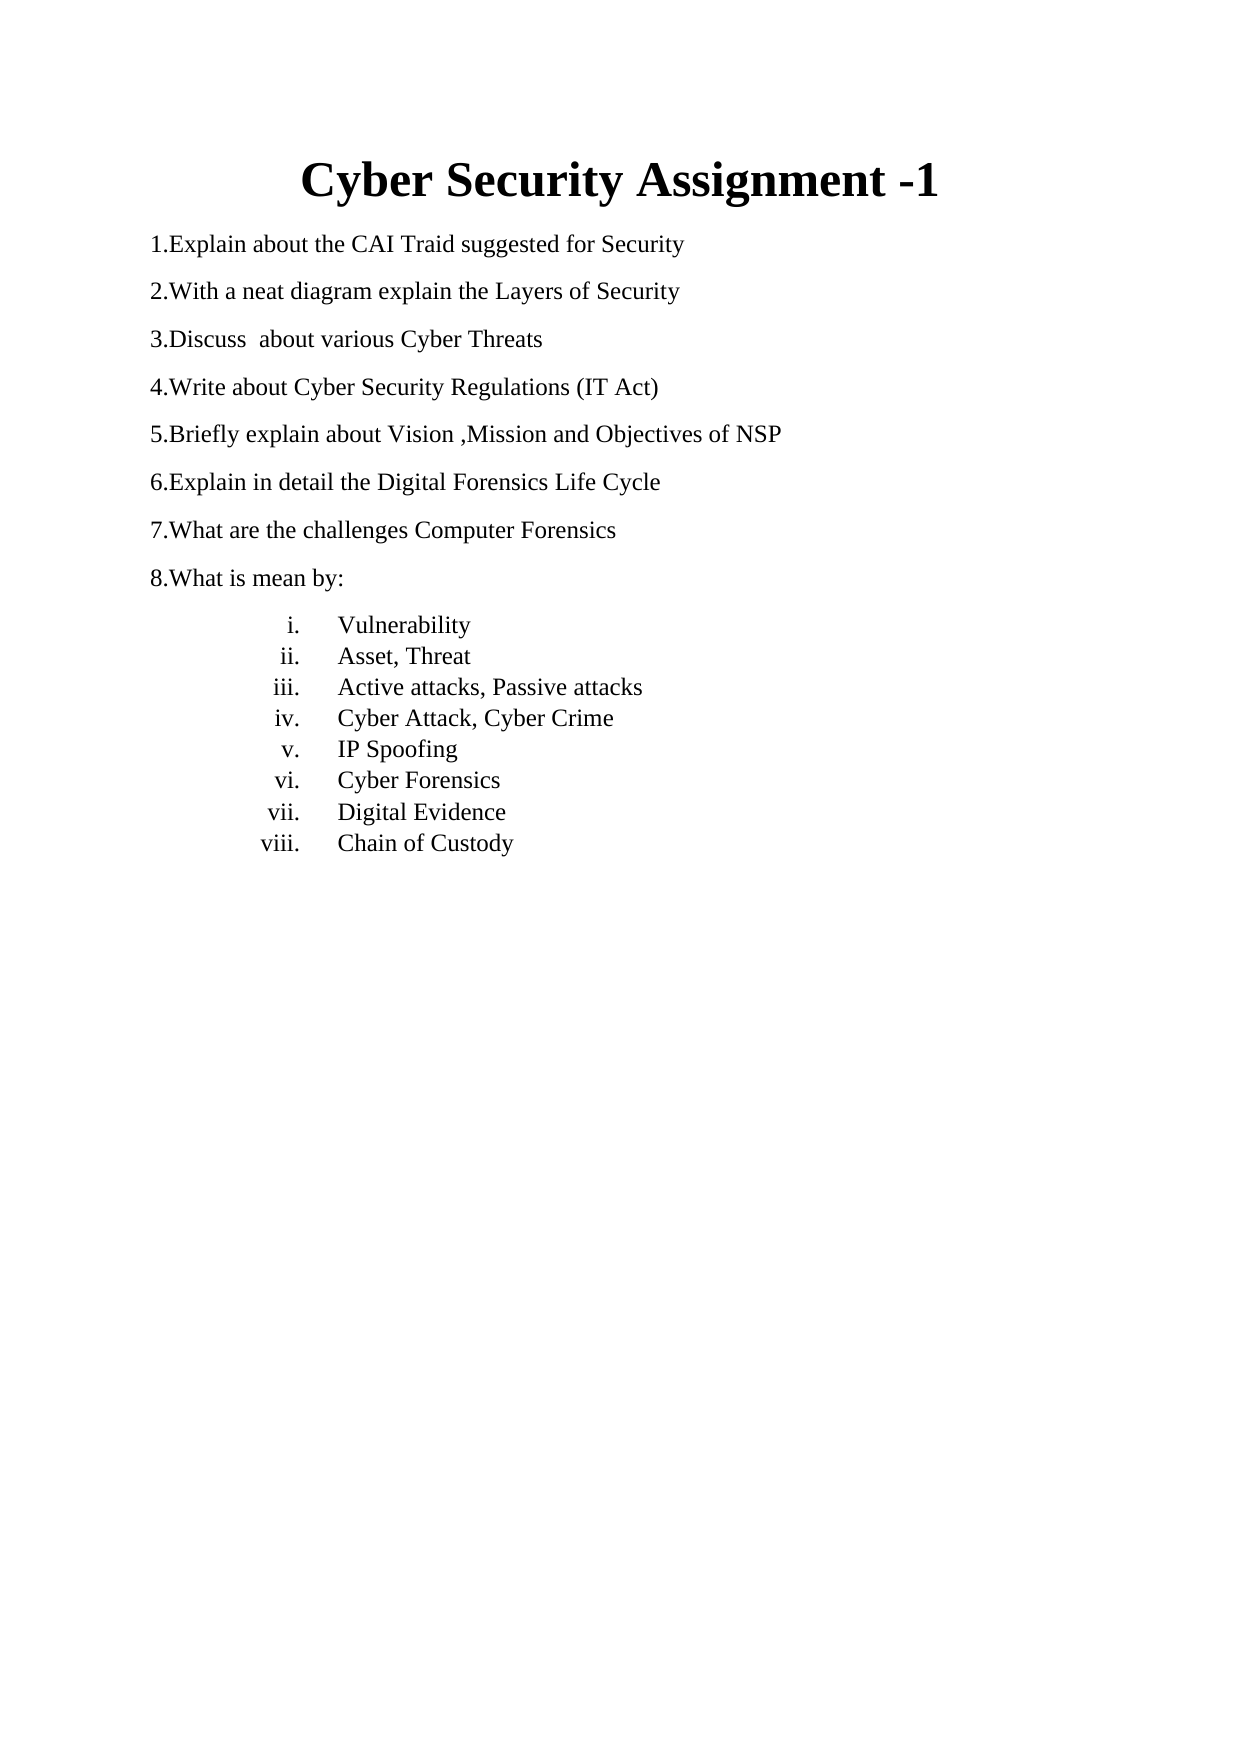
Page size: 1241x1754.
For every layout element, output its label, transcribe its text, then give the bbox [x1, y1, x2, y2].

text 5.Briefly explain about Vision ,Mission and Objectives of NSP [150, 419, 1090, 448]
text 2.With a neat diagram explain the Layers of Security [150, 276, 1090, 305]
list Vulnerability [300, 610, 1090, 639]
list Cyber Attack, Cyber Crime [300, 703, 1090, 732]
text 3.Discuss about various Cyber Threats [150, 324, 1090, 353]
list IP Spoofing [300, 734, 1090, 763]
text Cyber Security Assignment -1 [150, 150, 1090, 207]
text 7.What are the challenges Computer Forensics [150, 515, 1090, 544]
list Asset, Threat [300, 641, 1090, 670]
list Chain of Custody [300, 828, 1090, 856]
list Digital Evidence [300, 797, 1090, 825]
text 8.What is mean by: [150, 563, 1090, 591]
text 1.Explain about the CAI Traid suggested for Security [150, 229, 1090, 257]
text 6.Explain in detail the Digital Forensics Life Cycle [150, 467, 1090, 496]
list Active attacks, Passive attacks [300, 672, 1090, 701]
text 4.Write about Cyber Security Regulations (IT Act) [150, 372, 1090, 401]
list Cyber Forensics [300, 766, 1090, 794]
